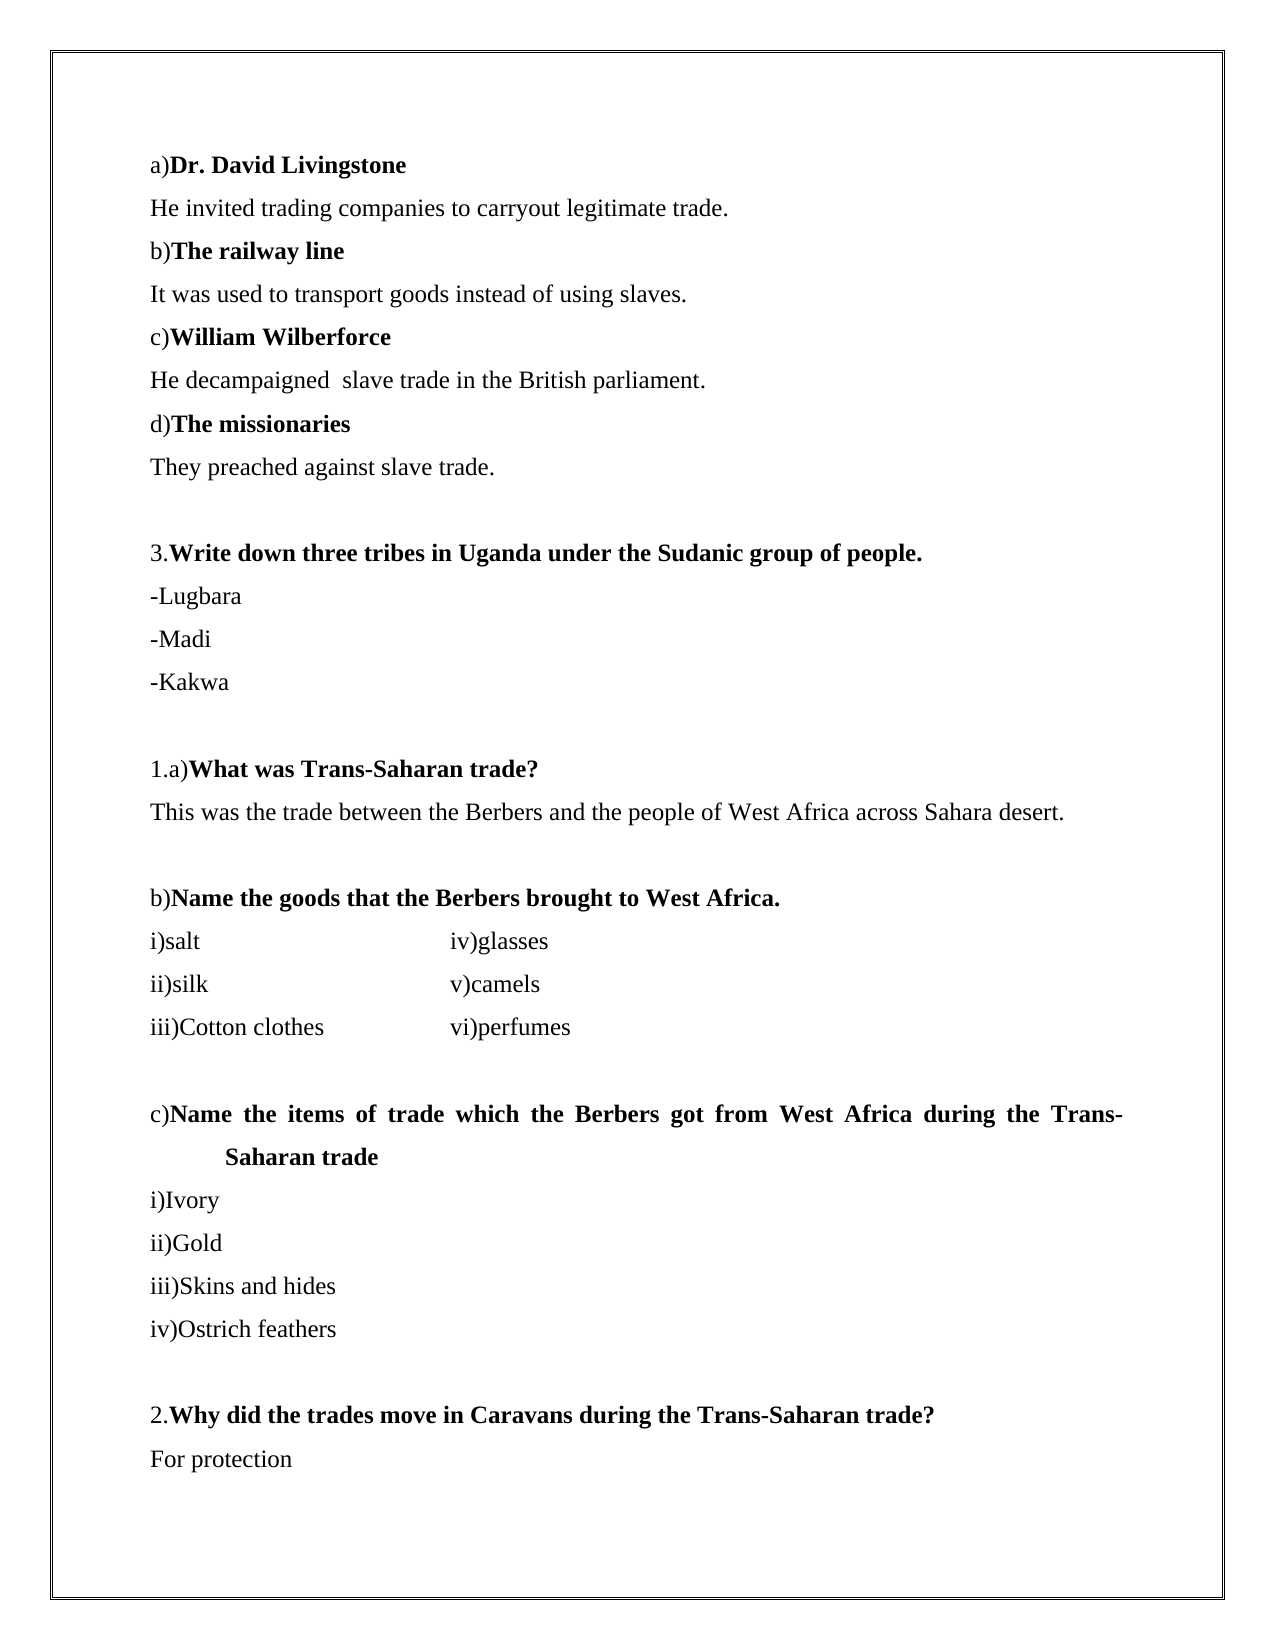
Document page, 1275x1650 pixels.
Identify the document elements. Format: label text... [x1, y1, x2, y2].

text ii)silk v)camels [150, 969, 1125, 998]
text b)Name the goods that the Berbers brought to West Africa. [150, 883, 1125, 912]
text He decampaigned slave trade in the British parliament. [150, 366, 1125, 394]
text 2.Why did the trades move in Caravans during the Trans-Saharan trade? [150, 1401, 1125, 1429]
text d)The missionaries [150, 409, 1125, 437]
text c)William Wilberforce [150, 322, 1125, 351]
text -Madi [150, 624, 1125, 653]
text -Kakwa [150, 667, 1125, 696]
text iii)Skins and hides [150, 1271, 1125, 1300]
text i)Ivory [150, 1185, 1125, 1214]
text a)Dr. David Livingstone [150, 150, 1125, 179]
text For protection [150, 1444, 1125, 1472]
text -Lugbara [150, 581, 1125, 610]
text i)salt iv)glasses [150, 926, 1125, 955]
text c)Name the items of trade which the Berbers got from West Africa during the Trans-Saharan trade [150, 1099, 1125, 1171]
text He invited trading companies to carryout legitimate trade. [150, 193, 1125, 222]
text They preached against slave trade. [150, 452, 1125, 481]
text 3.Write down three tribes in Uganda under the Sudanic group of people. [150, 538, 1125, 567]
text 1.a)What was Trans-Saharan trade? [150, 754, 1125, 782]
text b)The railway line [150, 236, 1125, 265]
text This was the trade between the Berbers and the people of West Africa across Sahara desert. [150, 797, 1125, 826]
text It was used to transport goods instead of using slaves. [150, 279, 1125, 308]
text iii)Cotton clothes vi)perfumes [150, 1012, 1125, 1041]
text iv)Ostrich feathers [150, 1314, 1125, 1343]
text ii)Gold [150, 1228, 1125, 1257]
